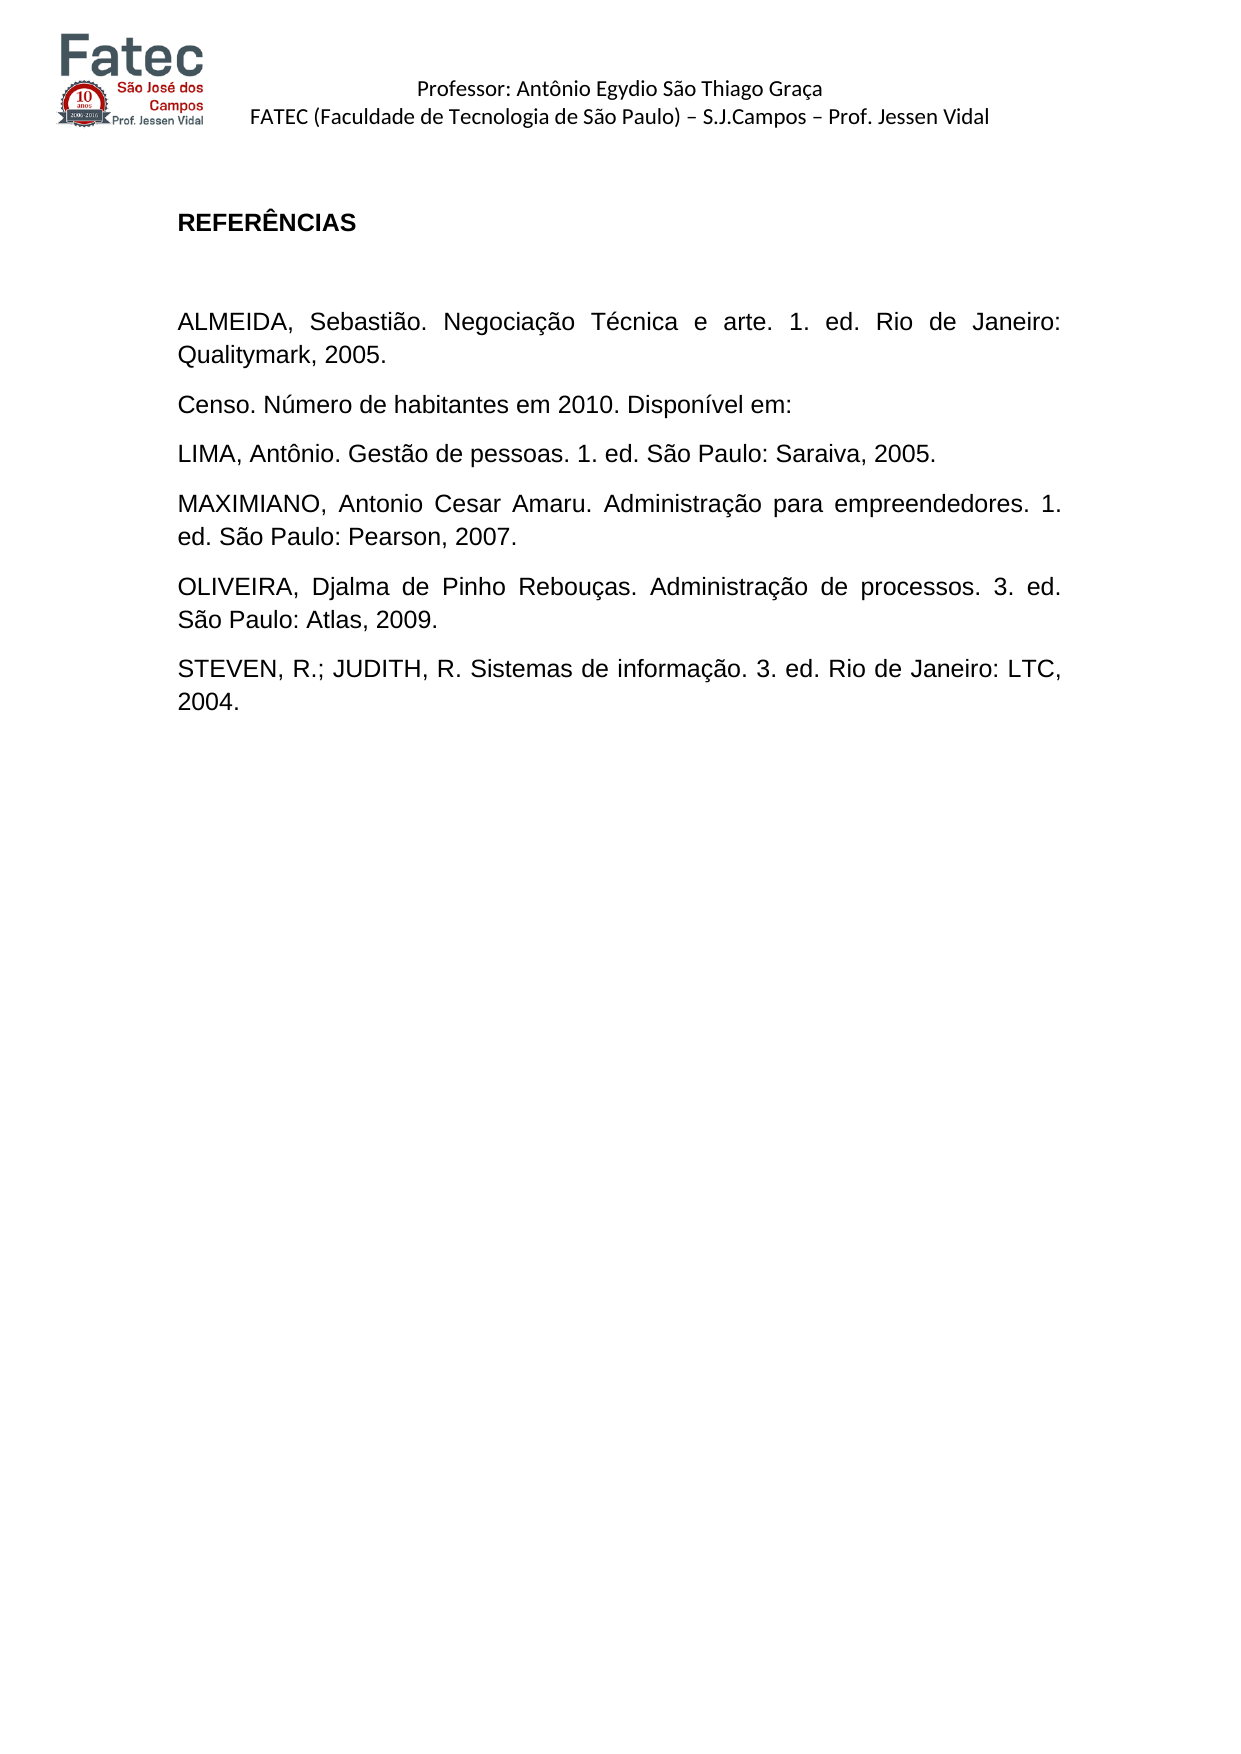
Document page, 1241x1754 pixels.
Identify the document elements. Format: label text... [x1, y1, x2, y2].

text LIMA, Antônio. Gestão de pessoas. 1. ed. São Paulo: Saraiva, 2005. [177, 439, 1063, 468]
text OLIVEIRA, Djalma de Pinho Rebouças. Administração de processos. 3. ed. São Paulo: Atlas, 2009. [177, 572, 1063, 633]
text Censo. Número de habitantes em 2010. Disponível em: [177, 389, 1063, 418]
text STEVEN, R.; JUDITH, R. Sistemas de informação. 3. ed. Rio de Janeiro: LTC, 2004. [177, 654, 1063, 716]
text REFERÊNCIAS [177, 207, 1063, 236]
picture [28, 32, 231, 129]
text MAXIMIANO, Antonio Cesar Amaru. Administração para empreendedores. 1. ed. São Paulo: Pearson, 2007. [177, 489, 1063, 551]
text ALMEIDA, Sebastião. Negociação Técnica e arte. 1. ed. Rio de Janeiro: Qualitymark, 2005. [177, 307, 1063, 369]
